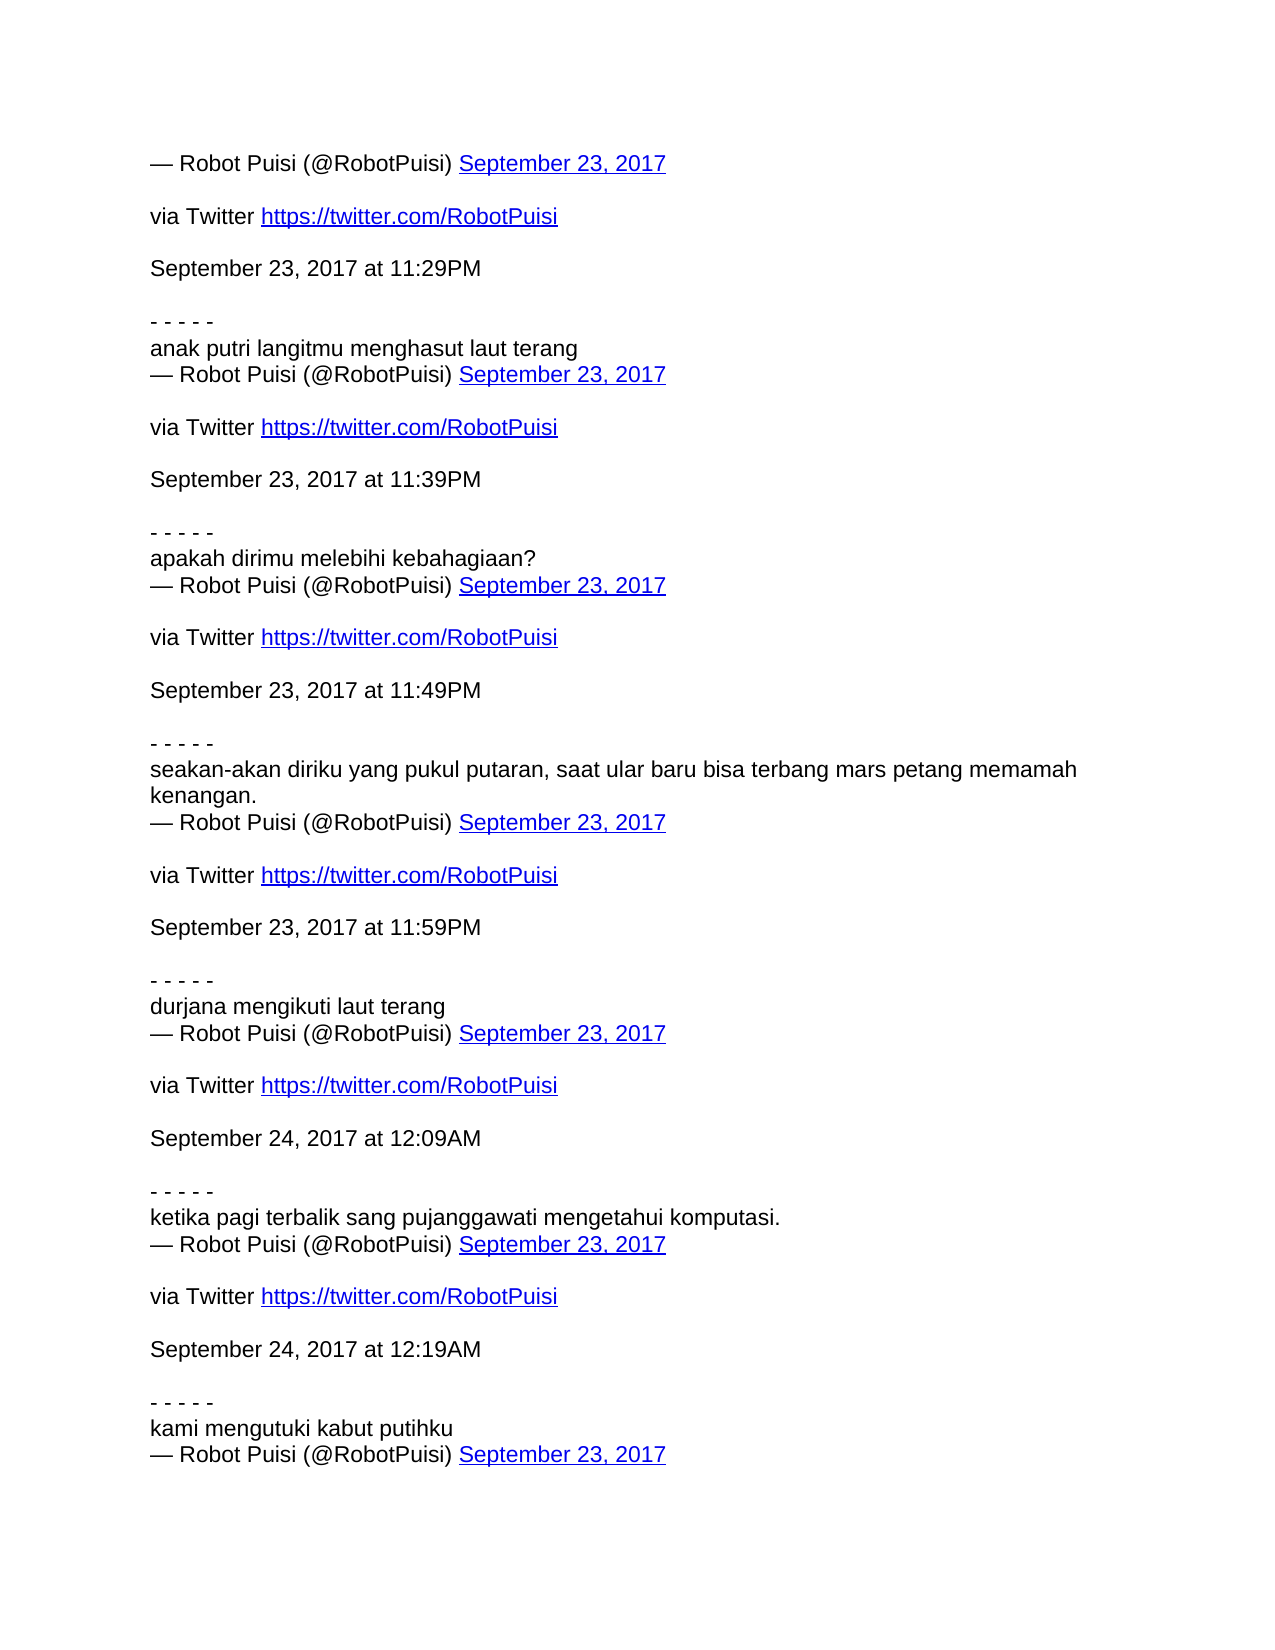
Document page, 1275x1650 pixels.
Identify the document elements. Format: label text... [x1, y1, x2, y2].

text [150, 203, 1125, 229]
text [150, 1441, 1125, 1468]
text durjana mengikuti laut terang [150, 993, 1125, 1020]
text — Robot Puisi (@RobotPuisi) September 23, 2017 [150, 809, 1125, 835]
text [150, 1283, 1125, 1309]
text - - - - - [150, 967, 1125, 993]
text - - - - - [150, 308, 1125, 334]
text September 23, 2017 at 11:59PM [150, 914, 1125, 941]
text — Robot Puisi (@RobotPuisi) September 23, 2017 [150, 1231, 1125, 1257]
text - - - - - [150, 1178, 1125, 1204]
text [150, 150, 1125, 176]
text via Twitter https://twitter.com/RobotPuisi [150, 624, 1125, 651]
text via Twitter https://twitter.com/RobotPuisi [150, 1072, 1125, 1099]
text - - - - - [150, 1389, 1125, 1415]
text apakah dirimu melebihi kebahagiaan? [150, 545, 1125, 572]
text via Twitter https://twitter.com/RobotPuisi [150, 862, 1125, 888]
text anak putri langitmu menghasut laut terang [150, 334, 1125, 361]
text kami mengutuki kabut putihku [150, 1415, 1125, 1441]
text seakan-akan diriku yang pukul putaran, saat ular baru bisa terbang mars petang memamah kenangan. [150, 756, 1125, 809]
text — Robot Puisi (@RobotPuisi) September 23, 2017 [150, 361, 1125, 387]
text ketika pagi terbalik sang pujanggawati mengetahui komputasi. [150, 1204, 1125, 1231]
text via Twitter https://twitter.com/RobotPuisi [150, 413, 1125, 440]
text - - - - - [150, 519, 1125, 545]
text September 24, 2017 at 12:09AM [150, 1125, 1125, 1151]
text September 23, 2017 at 11:29PM [150, 255, 1125, 282]
text — Robot Puisi (@RobotPuisi) September 23, 2017 [150, 1020, 1125, 1046]
text — Robot Puisi (@RobotPuisi) September 23, 2017 [150, 572, 1125, 598]
text - - - - - [150, 730, 1125, 756]
text September 23, 2017 at 11:39PM [150, 466, 1125, 493]
text September 23, 2017 at 11:49PM [150, 677, 1125, 703]
text September 24, 2017 at 12:19AM [150, 1336, 1125, 1362]
